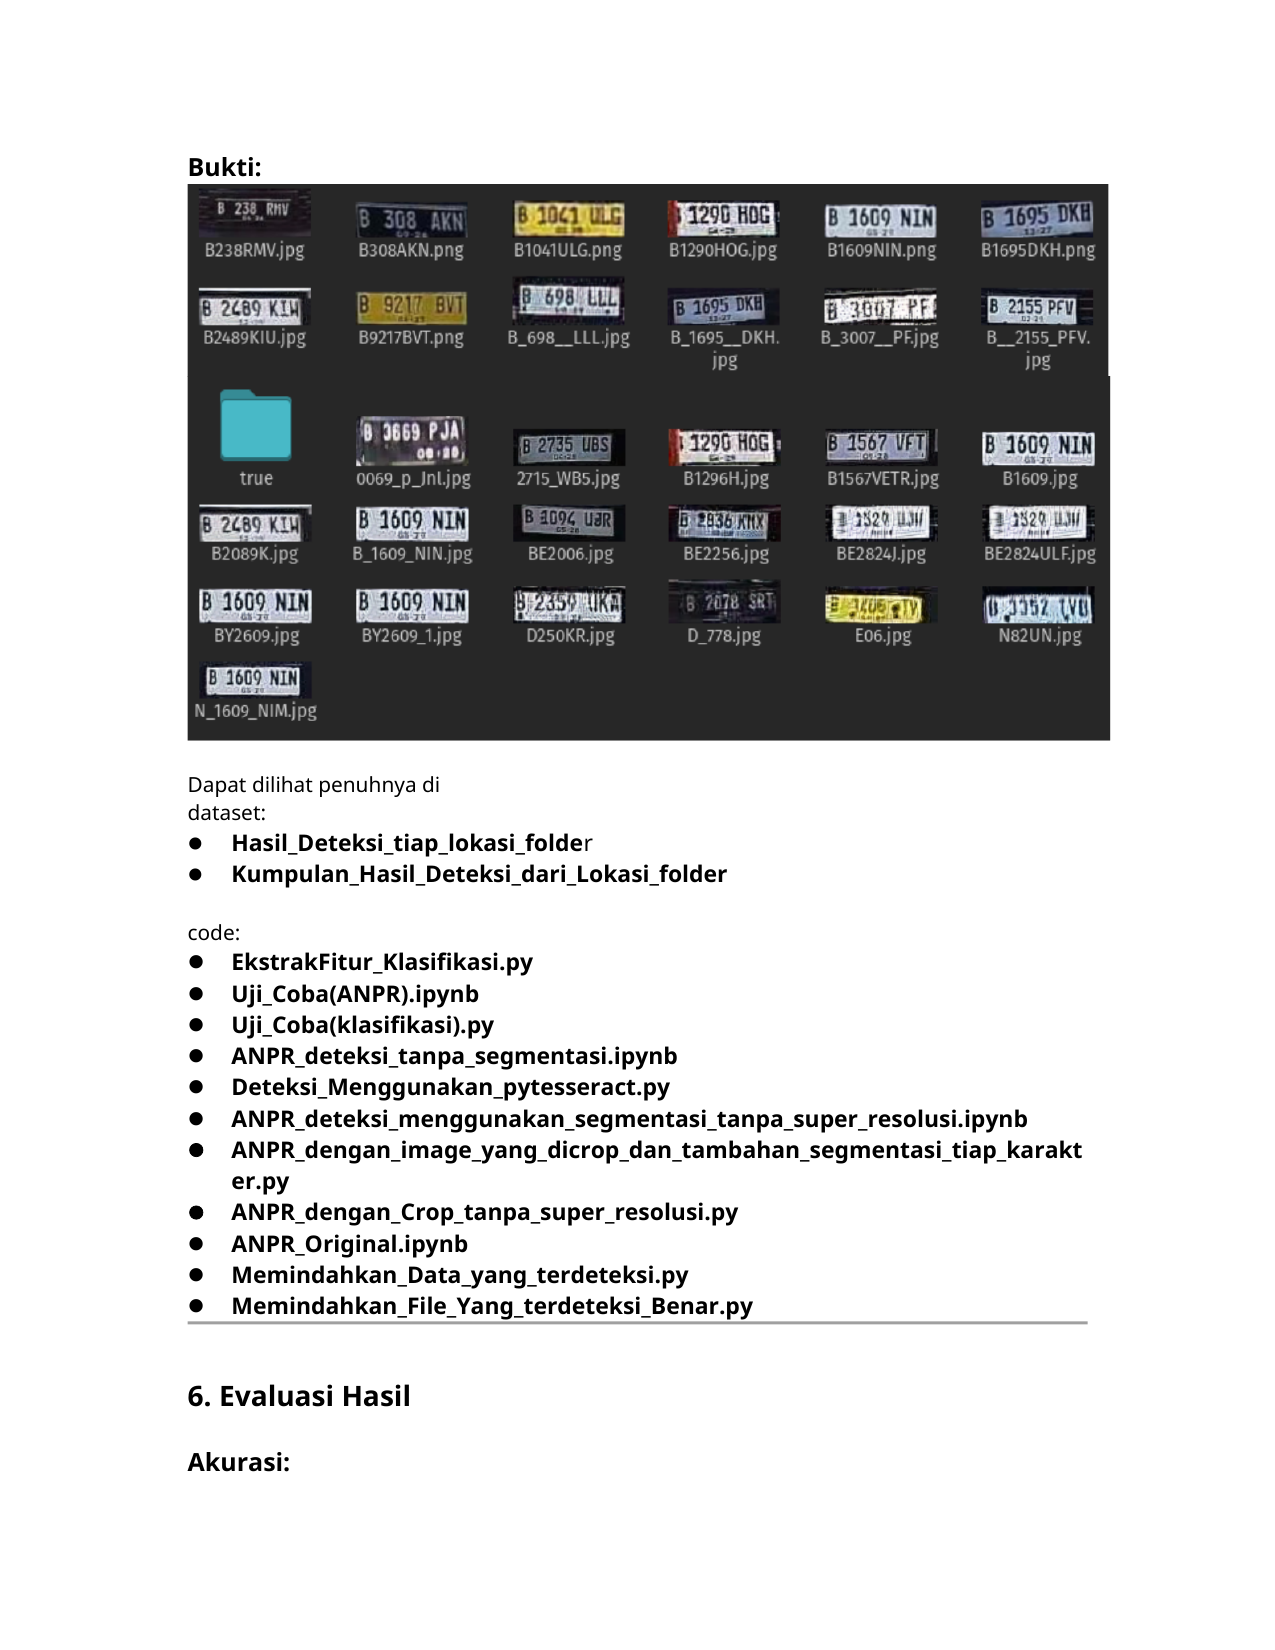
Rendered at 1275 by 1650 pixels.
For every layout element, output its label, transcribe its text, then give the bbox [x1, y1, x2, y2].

picture [187, 184, 1111, 741]
list Memindahkan_File_Yang_terdeteksi_Benar.py [187, 1290, 1087, 1321]
list Memindahkan_Data_yang_terdeteksi.py [187, 1259, 1087, 1290]
list ANPR_Original.ipynb [187, 1227, 1087, 1259]
subtitle 6. Evaluasi Hasil [187, 1377, 1087, 1415]
text Dapat dilihat penuhnya di dataset: [187, 770, 1087, 827]
list code: [187, 889, 1087, 946]
list ANPR_dengan_Crop_tanpa_super_resolusi.py [187, 1196, 1087, 1227]
list Deteksi_Menggunakan_pytesseract.py [187, 1071, 1087, 1102]
list Hasil_Deteksi_tiap_lokasi_folder [187, 827, 1087, 858]
list Uji_Coba(klasifikasi).py [187, 1009, 1087, 1040]
list ANPR_dengan_image_yang_dicrop_dan_tambahan_segmentasi_tiap_karakter.py [187, 1134, 1087, 1196]
list Uji_Coba(ANPR).ipynb [187, 977, 1087, 1009]
list Kumpulan_Hasil_Deteksi_dari_Lokasi_folder [187, 858, 1087, 889]
list ANPR_deteksi_tanpa_segmentasi.ipynb [187, 1040, 1087, 1071]
subtitle Bukti: [187, 150, 1087, 184]
list ANPR_deteksi_menggunakan_segmentasi_tanpa_super_resolusi.ipynb [187, 1102, 1087, 1134]
list EkstrakFitur_Klasifikasi.py [187, 946, 1087, 977]
subtitle Akurasi: [187, 1444, 1087, 1478]
